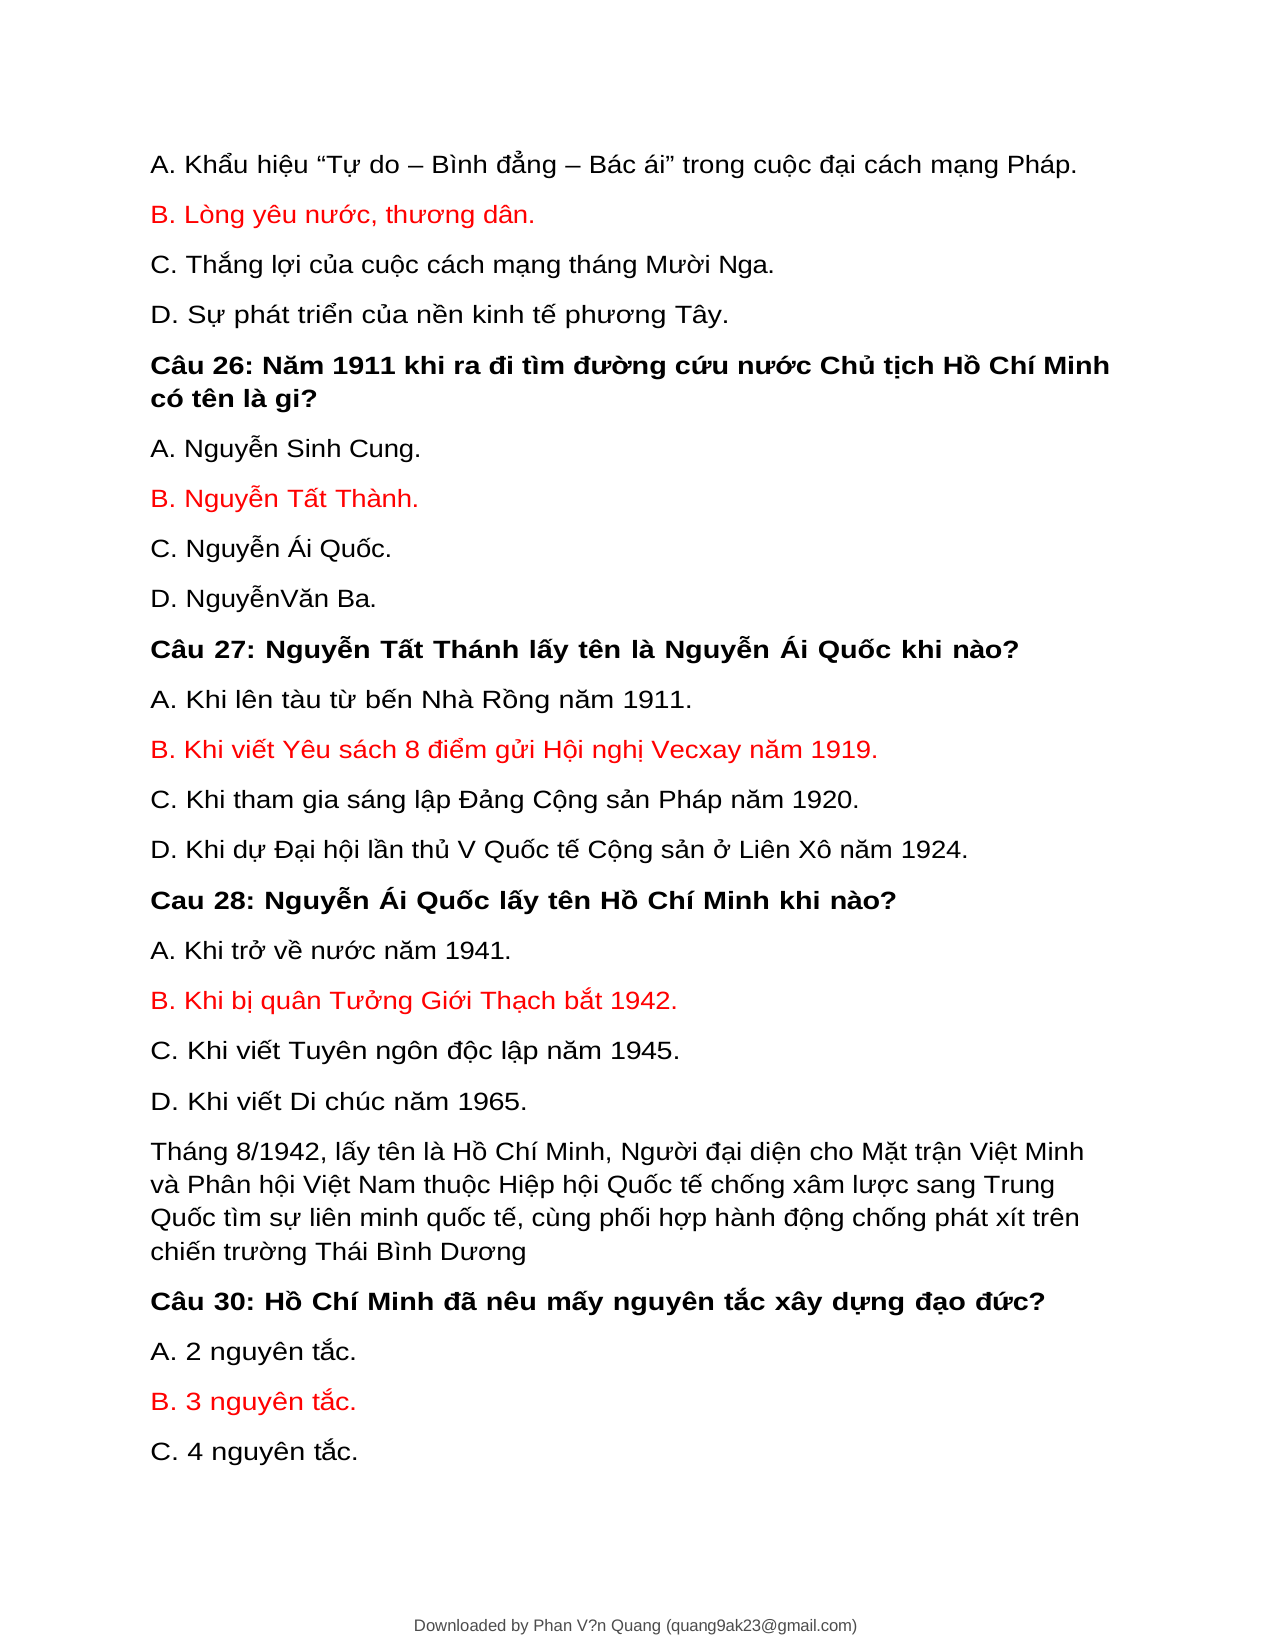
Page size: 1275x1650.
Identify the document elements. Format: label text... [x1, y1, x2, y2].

text C. Khi viết Tuyên ngôn độc lập năm 1945. [150, 1036, 1127, 1065]
text D. Khi viết Di chúc năm 1965. [150, 1087, 1127, 1115]
text A. Khi lên tàu từ bến Nhà Rồng năm 1911. [150, 685, 1127, 714]
text D. Sự phát triển của nền kinh tế phương Tây. [150, 301, 1127, 329]
subtitle Câu 26: Năm 1911 khi ra đi tìm đường cứu nước Chủ tịch Hồ Chí Minh có tên là gi? [150, 351, 1116, 413]
text C. 4 nguyên tắc. [150, 1437, 1127, 1466]
text A. Khẩu hiệu “Tự do – Bình đẳng – Bác ái” trong cuộc đại cách mạng Pháp. [150, 150, 1127, 179]
text Tháng 8/1942, lấy tên là Hồ Chí Minh, Người đại diện cho Mặt trận Việt Minh và Phân hội Việt Nam thuộc Hiệp hội Quốc tế chống xâm lược sang Trung Quốc tìm sự liên minh quốc tế, cùng phối hợp hành động chống phát xít trên chiến trường Thái Bình Dương [150, 1137, 1095, 1266]
text A. 2 nguyên tắc. [150, 1337, 1127, 1365]
text A. Khi trở về nước năm 1941. [150, 936, 1127, 965]
subtitle Câu 30: Hồ Chí Minh đã nêu mấy nguyên tắc xây dựng đạo đức? [150, 1286, 1127, 1315]
text B. Nguyễn Tất Thành. [150, 484, 1127, 513]
text C. Thắng lợi của cuộc cách mạng tháng Mười Nga. [150, 250, 1127, 279]
subtitle Cau 28: Nguyễn Ái Quốc lấy tên Hồ Chí Minh khi nào? [150, 886, 1127, 914]
text D. NguyễnVăn Ba. [150, 584, 1127, 613]
text C. Nguyễn Ái Quốc. [150, 534, 1127, 563]
text B. Khi viết Yêu sách 8 điểm gửi Hội nghị Vecxay năm 1919. [150, 735, 1127, 764]
subtitle Câu 27: Nguyễn Tất Thánh lấy tên là Nguyễn Ái Quốc khi nào? [150, 635, 1127, 663]
text D. Khi dự Đại hội lần thủ V Quốc tế Cộng sản ở Liên Xô năm 1924. [150, 836, 1127, 864]
text C. Khi tham gia sáng lập Đảng Cộng sản Pháp năm 1920. [150, 785, 1127, 814]
text A. Nguyễn Sinh Cung. [150, 434, 1127, 463]
text B. 3 nguyên tắc. [150, 1387, 1127, 1416]
text B. Lòng yêu nước, thương dân. [150, 200, 1127, 229]
text B. Khi bị quân Tưởng Giới Thạch bắt 1942. [150, 986, 1127, 1015]
